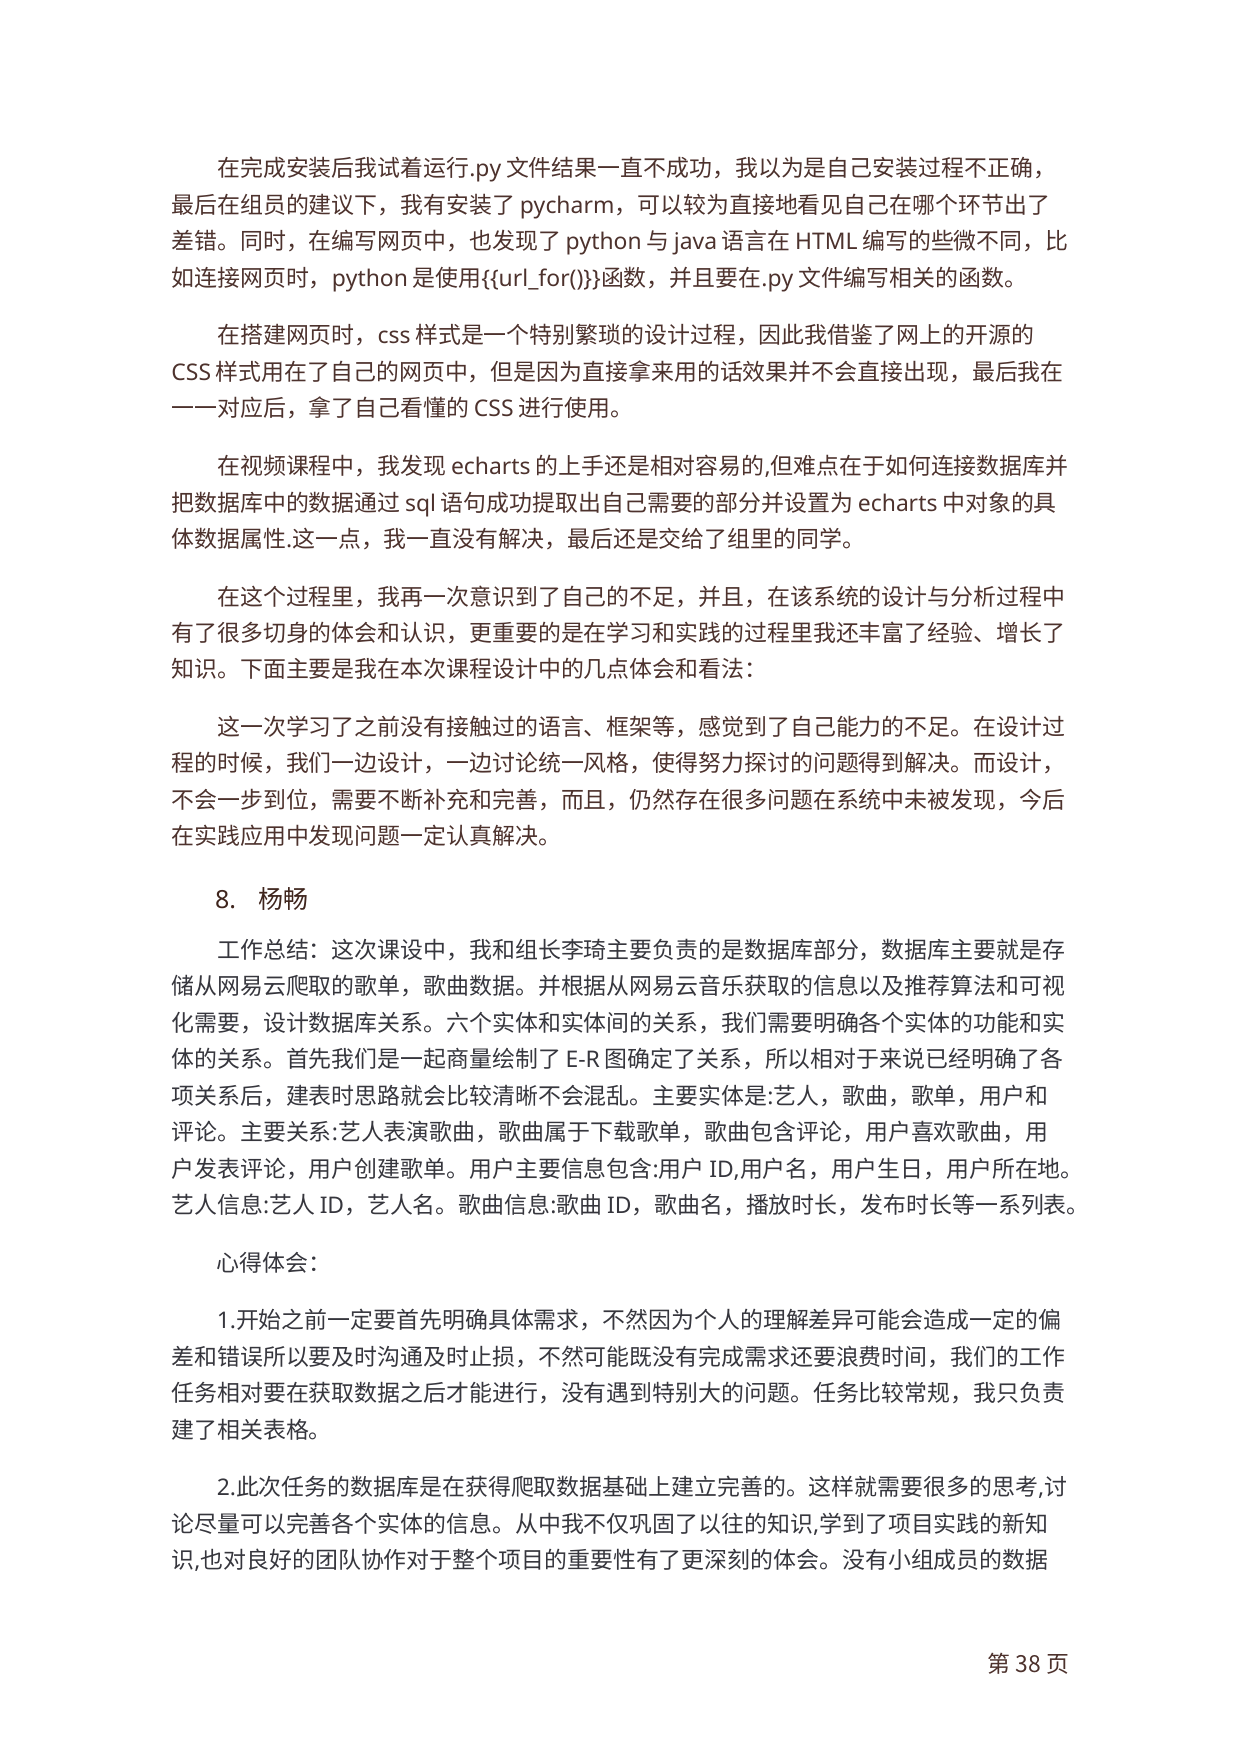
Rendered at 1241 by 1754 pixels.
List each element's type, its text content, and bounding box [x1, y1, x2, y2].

text 在这个过程里，我再一次意识到了自己的不足，并且，在该系统的设计与分析过程中有了很多切身的体会和认识，更重要的是在学习和实践的过程里我还丰富了经验、增长了知识。下面主要是我在本次课程设计中的几点体会和看法： [171, 578, 1069, 684]
text 心得体会： [171, 1245, 1069, 1278]
text 在视频课程中，我发现echarts的上手还是相对容易的,但难点在于如何连接数据库并把数据库中的数据通过sql语句成功提取出自己需要的部分并设置为echarts中对象的具体数据属性.这一点，我一直没有解决，最后还是交给了组里的同学。 [171, 448, 1069, 554]
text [171, 1469, 1069, 1575]
subtitle 杨畅 [215, 879, 1069, 916]
text 工作总结：这次课设中，我和组长李琦主要负责的是数据库部分，数据库主要就是存储从网易云爬取的歌单，歌曲数据。并根据从网易云音乐获取的信息以及推荐算法和可视化需要，设计数据库关系。六个实体和实体间的关系，我们需要明确各个实体的功能和实体的关系。首先我们是一起商量绘制了E-R图确定了关系，所以相对于来说已经明确了各项关系后，建表时思路就会比较清晰不会混乱。主要实体是:艺人，歌曲，歌单，用户和评论。主要关系:艺人表演歌曲，歌曲属于下载歌单，歌曲包含评论，用户喜欢歌曲，用户发表评论，用户创建歌单。用户主要信息包含:用户ID,用户名，用户生日，用户所在地。艺人信息:艺人ID，艺人名。歌曲信息:歌曲ID，歌曲名，播放时长，发布时长等一系列表。 [171, 932, 1069, 1221]
text 1.开始之前一定要首先明确具体需求，不然因为个人的理解差异可能会造成一定的偏差和错误所以要及时沟通及时止损，不然可能既没有完成需求还要浪费时间，我们的工作任务相对要在获取数据之后才能进行，没有遇到特别大的问题。任务比较常规，我只负责建了相关表格。 [171, 1302, 1069, 1445]
text 在搭建网页时，css样式是一个特别繁琐的设计过程，因此我借鉴了网上的开源的CSS样式用在了自己的网页中，但是因为直接拿来用的话效果并不会直接出现，最后我在一一对应后，拿了自己看懂的CSS进行使用。 [171, 317, 1069, 424]
text 这一次学习了之前没有接触过的语言、框架等，感觉到了自己能力的不足。在设计过程的时候，我们一边设计，一边讨论统一风格，使得努力探讨的问题得到解决。而设计，不会一步到位，需要不断补充和完善，而且，仍然存在很多问题在系统中未被发现，今后在实践应用中发现问题一定认真解决。 [171, 709, 1069, 851]
text 在完成安装后我试着运行.py文件结果一直不成功，我以为是自己安装过程不正确，最后在组员的建议下，我有安装了pycharm，可以较为直接地看见自己在哪个环节出了差错。同时，在编写网页中，也发现了python与java语言在HTML编写的些微不同，比如连接网页时，python是使用{{url_for()}}函数，并且要在.py文件编写相关的函数。 [171, 150, 1069, 293]
